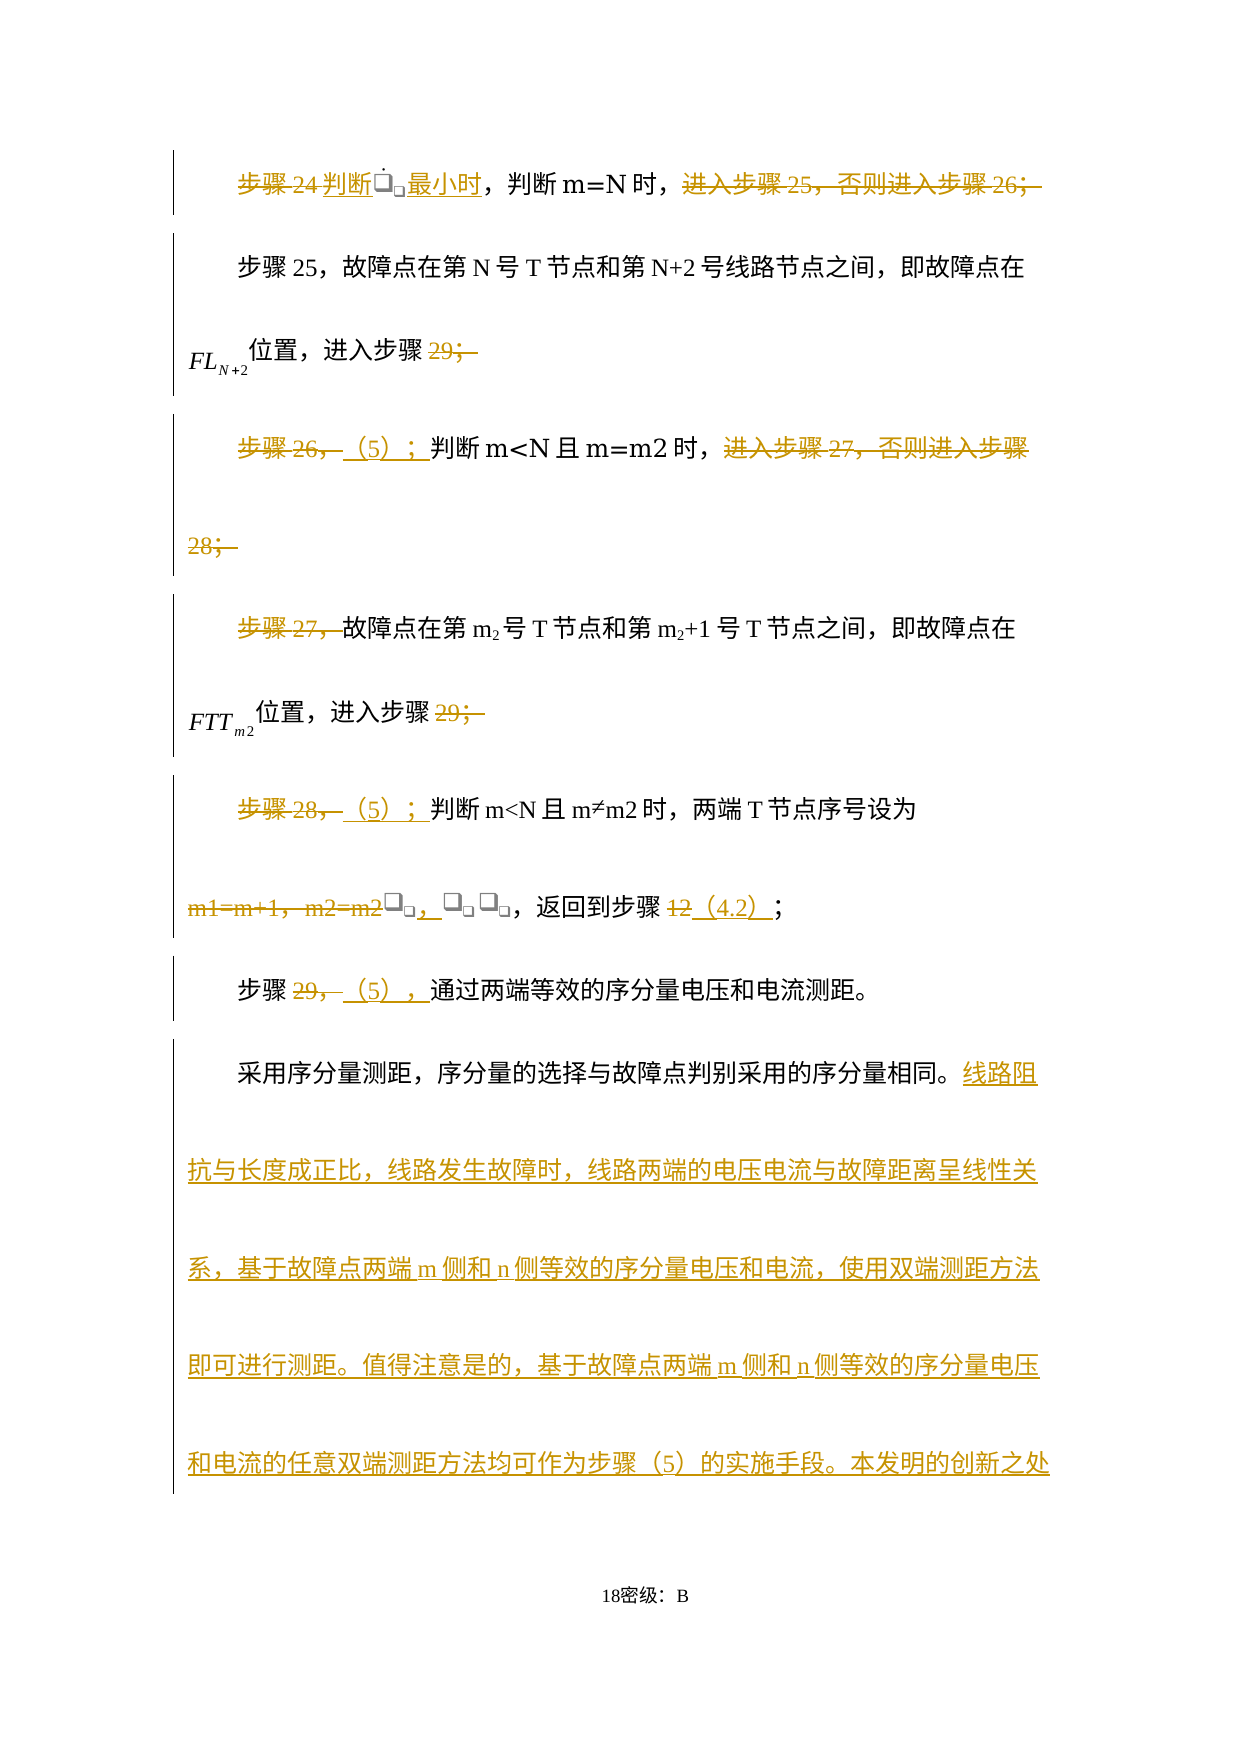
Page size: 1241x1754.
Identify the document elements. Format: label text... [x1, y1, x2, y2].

text 判断m<N且mm2时，两端T节点序号设为，返回到步骤； [187, 775, 1053, 938]
text 步骤25，故障点在第N号T节点和第N+2号线路节点之间，即故障点在位置，进入步骤 [187, 233, 1053, 396]
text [187, 1039, 1053, 1494]
text ，判断m=N时， [187, 150, 1053, 215]
text 步骤通过两端等效的序分量电压和电流测距。 [187, 956, 1053, 1021]
text 判断m<N且m=m2时， [187, 414, 1053, 576]
text 故障点在第m2号T节点和第m2+1号T节点之间，即故障点在位置，进入步骤 [187, 594, 1053, 757]
